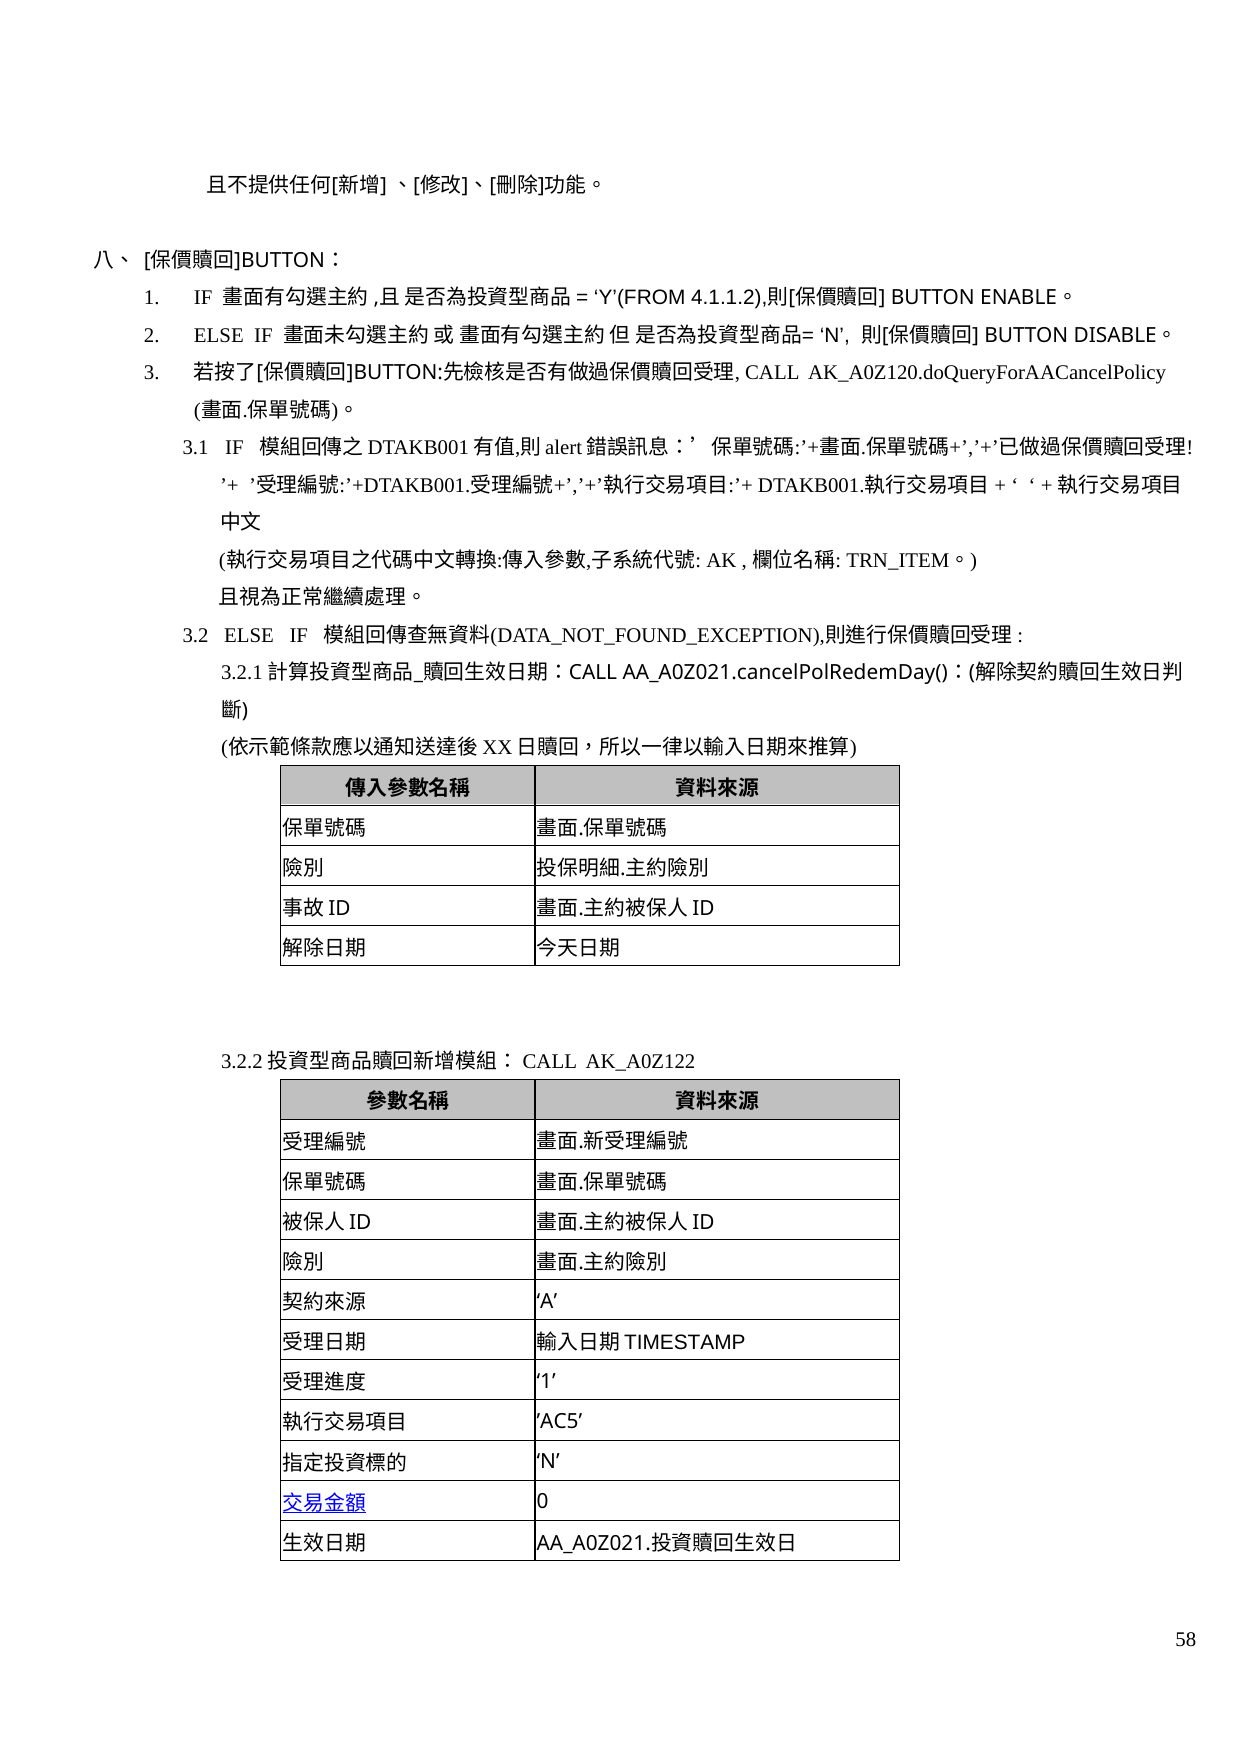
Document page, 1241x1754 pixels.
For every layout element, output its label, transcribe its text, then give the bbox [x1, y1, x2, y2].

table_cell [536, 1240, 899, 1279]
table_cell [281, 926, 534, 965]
list IF 模組回傳之DTAKB001有值,則alert錯誤訊息：’保單號碼:’+畫面.保單號碼+’,’+’已做過保價贖回受理!’+ ’受理編號:’+DTAKB001.受理編號+’,’+’執行交易項目:’+ DTAKB001.執行交易項目 + ‘ ‘ + 執行交易項目中文 [182, 427, 1196, 539]
list IF 畫面有勾選主約 ,且 是否為投資型商品 = ‘Y’(FROM 4.1.1.2),則[保價贖回] BUTTON ENABLE。 [144, 277, 1196, 314]
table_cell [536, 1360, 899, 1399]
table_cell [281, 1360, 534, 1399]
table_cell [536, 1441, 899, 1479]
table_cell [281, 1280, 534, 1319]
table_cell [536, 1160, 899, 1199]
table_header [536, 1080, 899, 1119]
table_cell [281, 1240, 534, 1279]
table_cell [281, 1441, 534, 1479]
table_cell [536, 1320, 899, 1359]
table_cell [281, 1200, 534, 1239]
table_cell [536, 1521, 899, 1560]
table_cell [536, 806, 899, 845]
text (執行交易項目之代碼中文轉換:傳入參數,子系統代號: AK , 欄位名稱: TRN_ITEM。) [94, 539, 1196, 577]
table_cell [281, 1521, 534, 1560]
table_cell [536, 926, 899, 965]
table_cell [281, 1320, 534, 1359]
text 3.2 ELSE IF 模組回傳查無資料(DATA_NOT_FOUND_EXCEPTION),則進行保價贖回受理 : [182, 614, 1196, 652]
text 且視為正常繼續處理。 [94, 577, 1196, 614]
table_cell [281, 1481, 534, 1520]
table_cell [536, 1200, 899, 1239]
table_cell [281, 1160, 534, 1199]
list [保價贖回]BUTTON： [94, 239, 1196, 277]
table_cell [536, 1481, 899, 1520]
list ELSE IF 畫面未勾選主約 或 畫面有勾選主約 但 是否為投資型商品= ‘N’, 則[保價贖回] BUTTON DISABLE。 [144, 314, 1196, 352]
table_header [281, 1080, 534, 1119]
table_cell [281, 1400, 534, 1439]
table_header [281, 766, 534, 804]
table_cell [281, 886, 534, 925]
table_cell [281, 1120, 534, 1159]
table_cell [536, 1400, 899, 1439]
text (依示範條款應以通知送達後XX日贖回，所以一律以輸入日期來推算) [221, 727, 1196, 764]
list 若按了[保價贖回]BUTTON:先檢核是否有做過保價贖回受理, CALL AK_A0Z120.doQueryForAACancelPolicy (畫面.保單號碼)。 [144, 352, 1196, 427]
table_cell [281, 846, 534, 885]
text 3.2.1 計算投資型商品_贖回生效日期：CALL AA_A0Z021.cancelPolRedemDay()：(解除契約贖回生效日判斷) [221, 652, 1196, 727]
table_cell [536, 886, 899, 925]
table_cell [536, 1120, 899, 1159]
text 3.2.2 投資型商品贖回新增模組： CALL AK_A0Z122 [221, 1041, 1196, 1078]
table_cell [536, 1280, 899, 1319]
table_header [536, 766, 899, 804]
text 且不提供任何[新增] 、[修改]、[刪除]功能。 [144, 164, 1196, 202]
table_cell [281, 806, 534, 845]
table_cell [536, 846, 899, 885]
